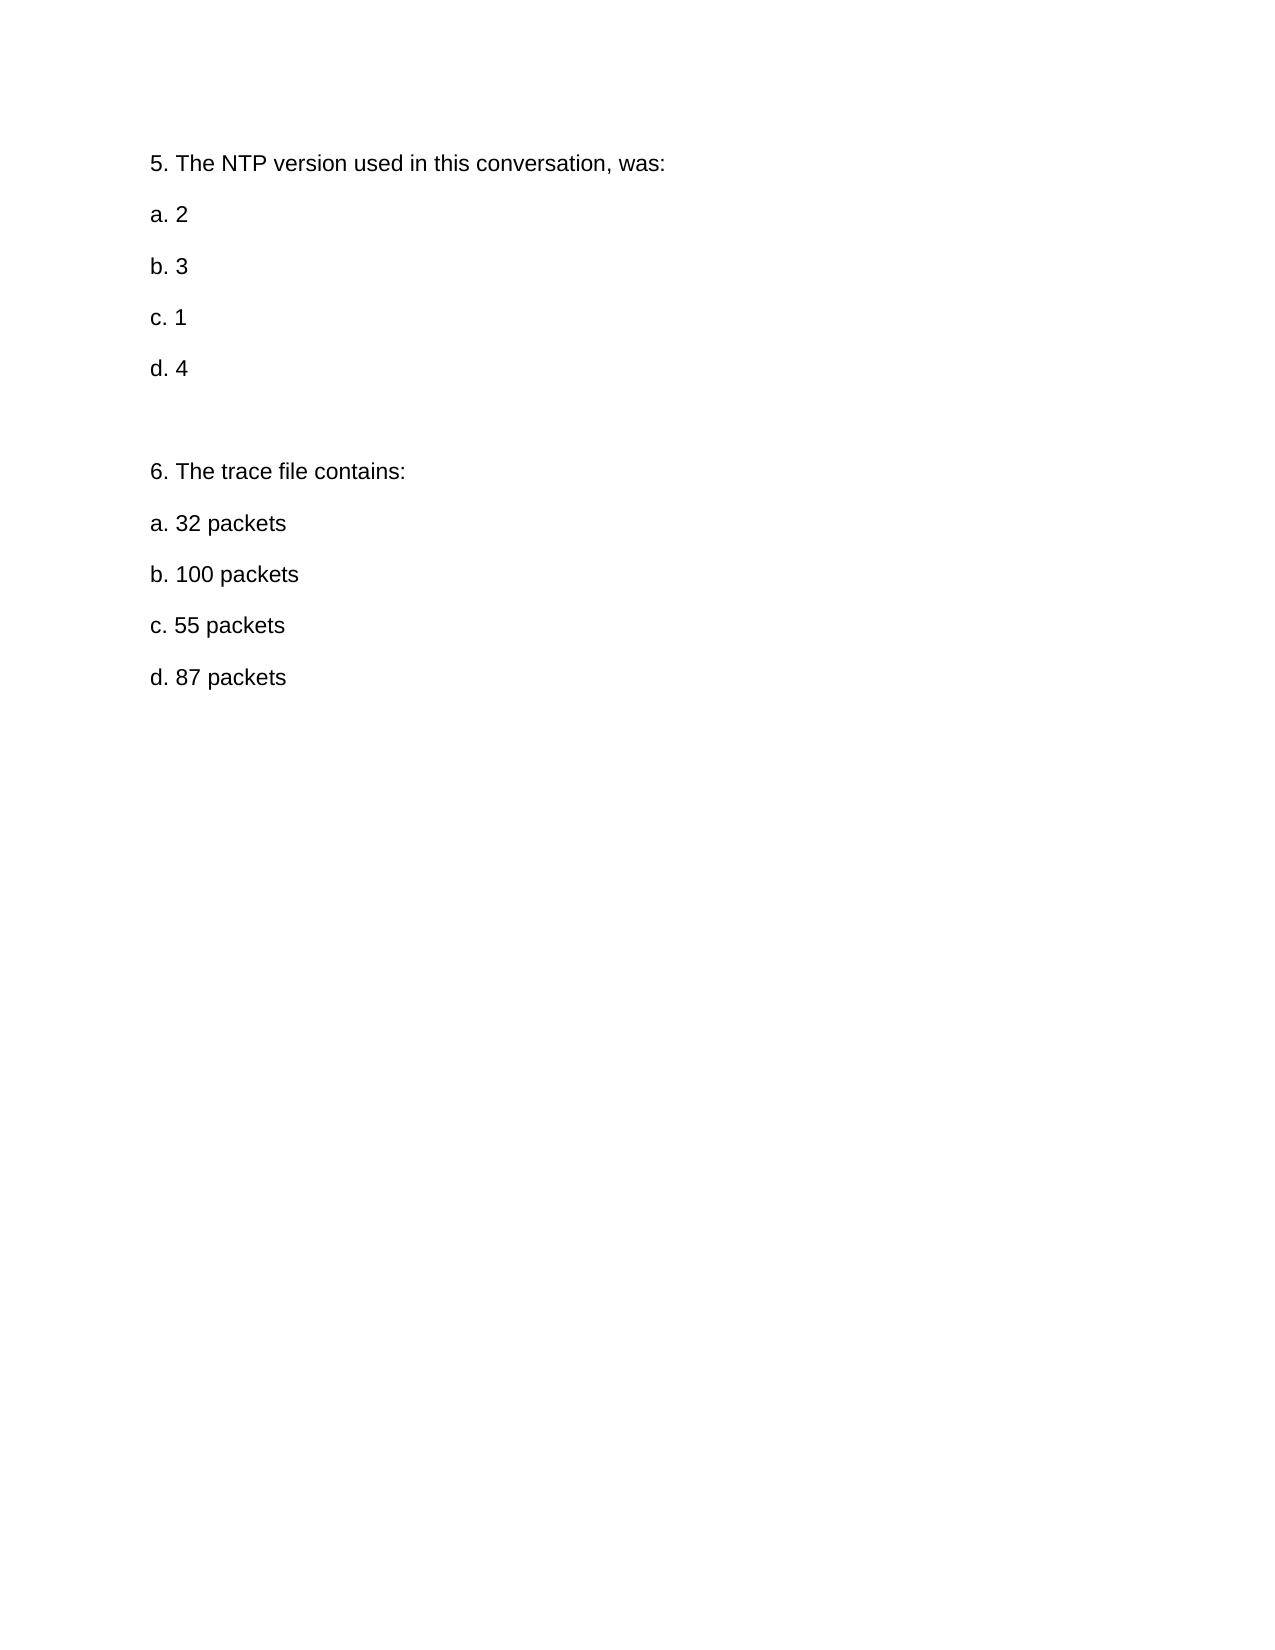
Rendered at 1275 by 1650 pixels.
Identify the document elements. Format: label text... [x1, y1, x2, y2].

text c. 55 packets [150, 612, 1125, 638]
text a. 2 [150, 201, 1125, 228]
text a. 32 packets [150, 509, 1125, 536]
text b. 100 packets [150, 561, 1125, 587]
text b. 3 [150, 253, 1125, 279]
text c. 1 [150, 304, 1125, 330]
text 6. The trace file contains: [150, 458, 1125, 484]
text d. 4 [150, 355, 1125, 382]
text 5. The NTP version used in this conversation, was: [150, 150, 1125, 176]
text d. 87 packets [150, 663, 1125, 690]
